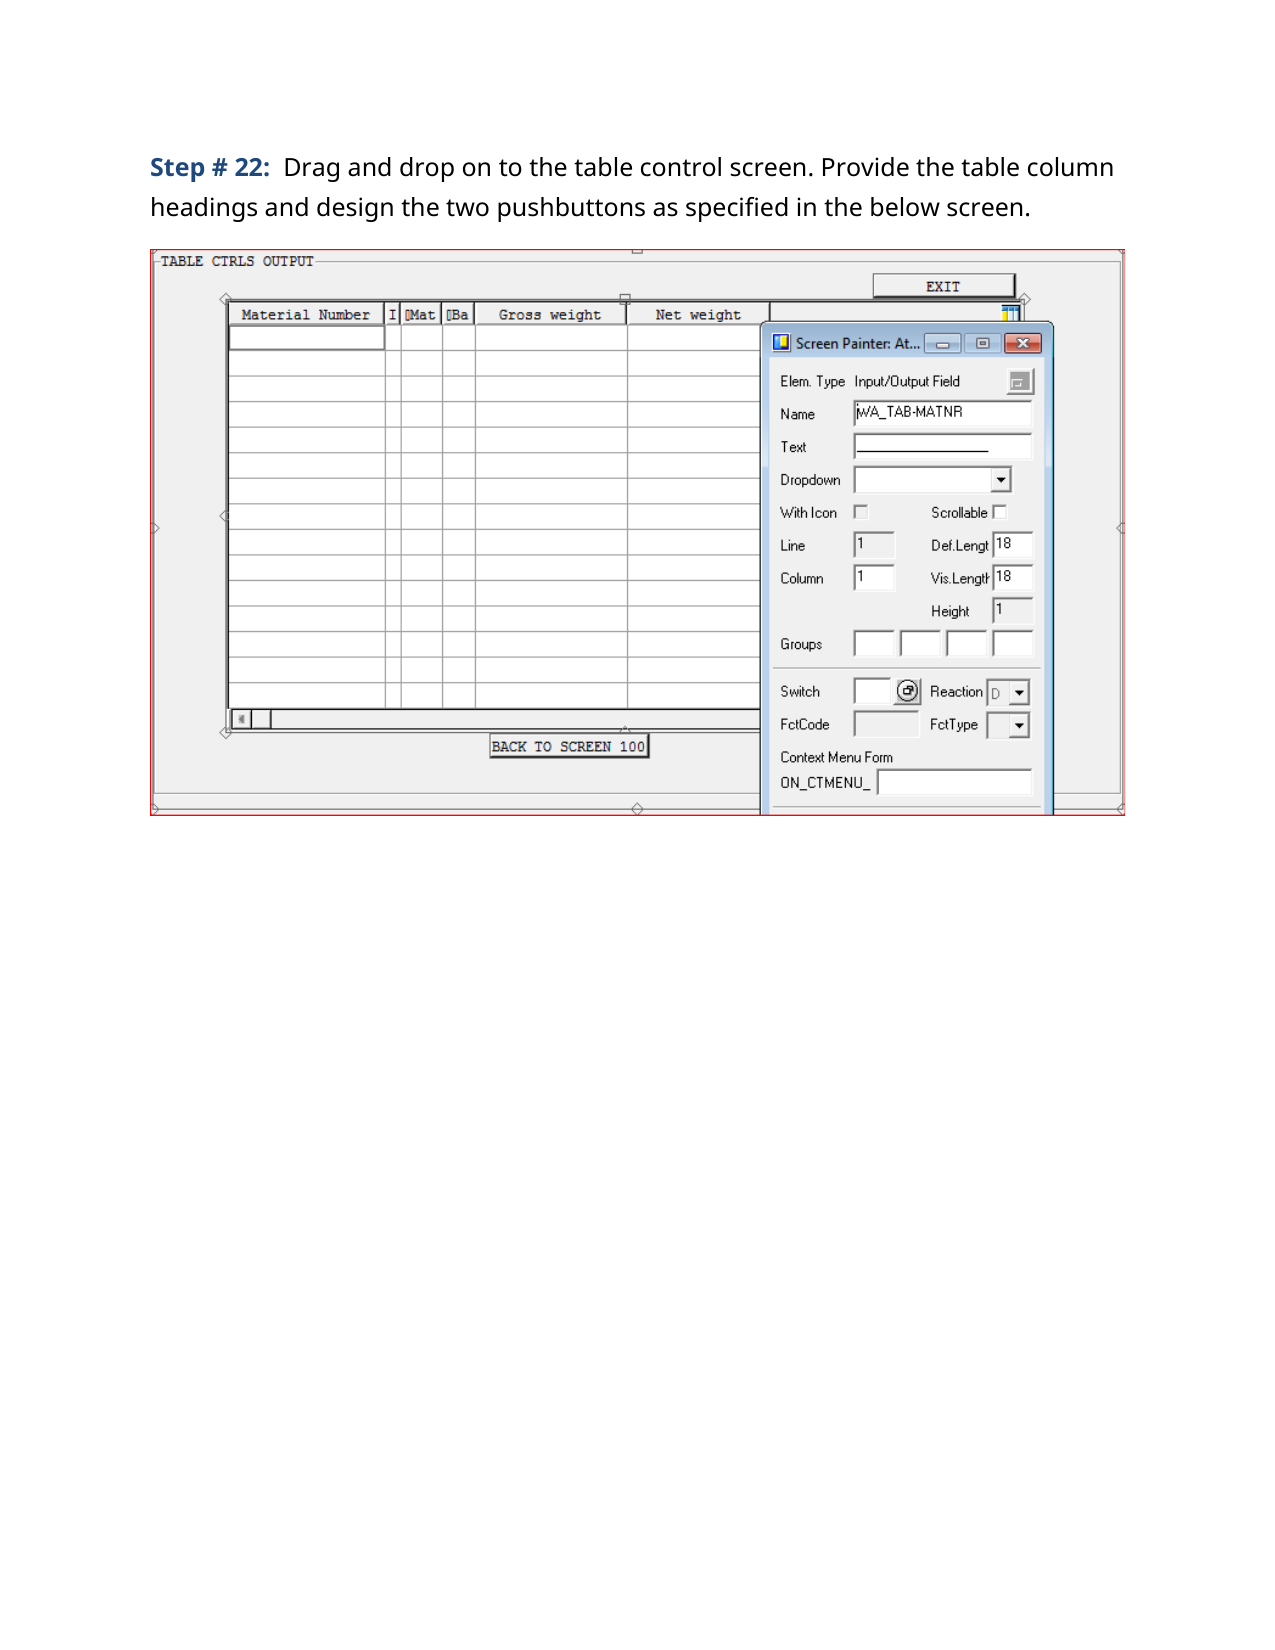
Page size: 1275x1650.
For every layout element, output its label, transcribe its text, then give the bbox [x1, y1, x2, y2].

text Step # 22: Drag and drop on to the table control screen. Provide the table column headings and design the two pushbuttons as specified in the below screen. [150, 150, 1125, 223]
picture [150, 249, 1125, 816]
